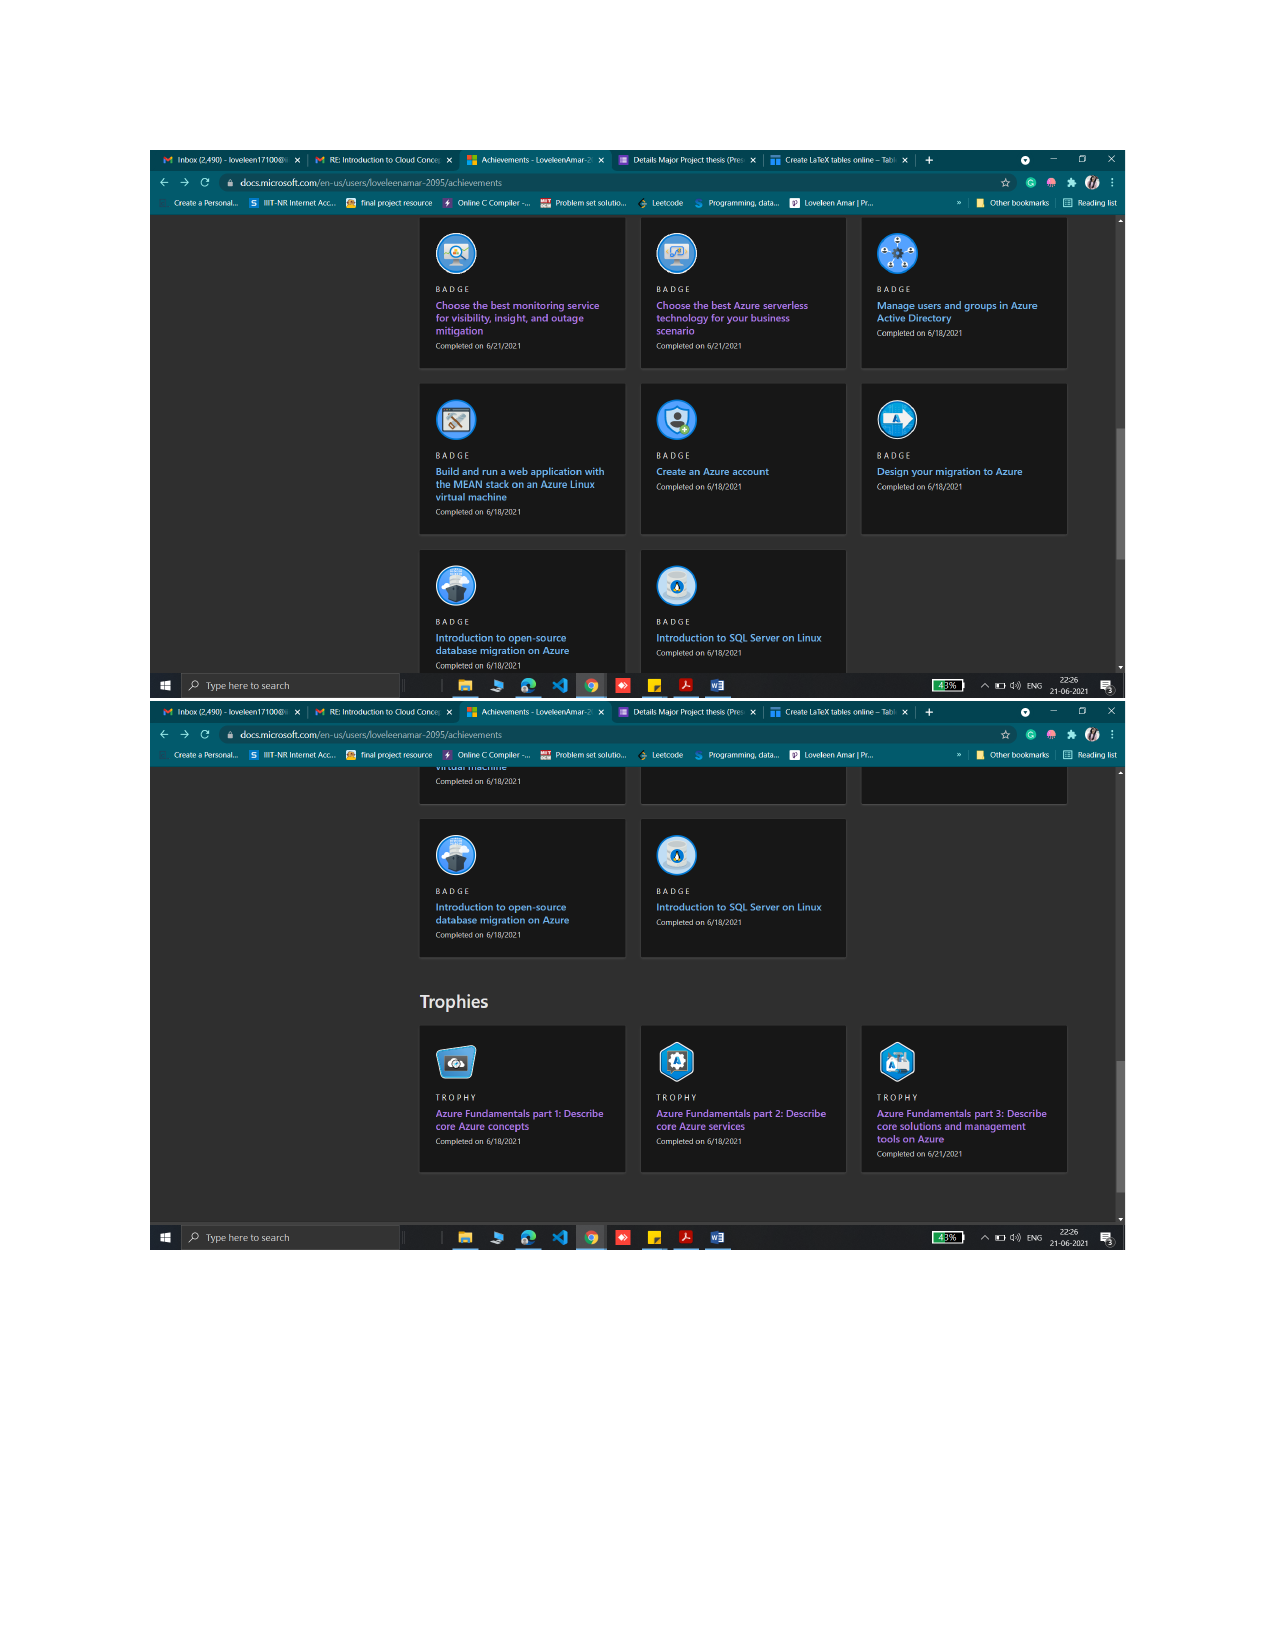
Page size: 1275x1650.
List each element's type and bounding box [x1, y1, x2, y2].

picture [150, 701, 1125, 1250]
picture [150, 150, 1125, 698]
